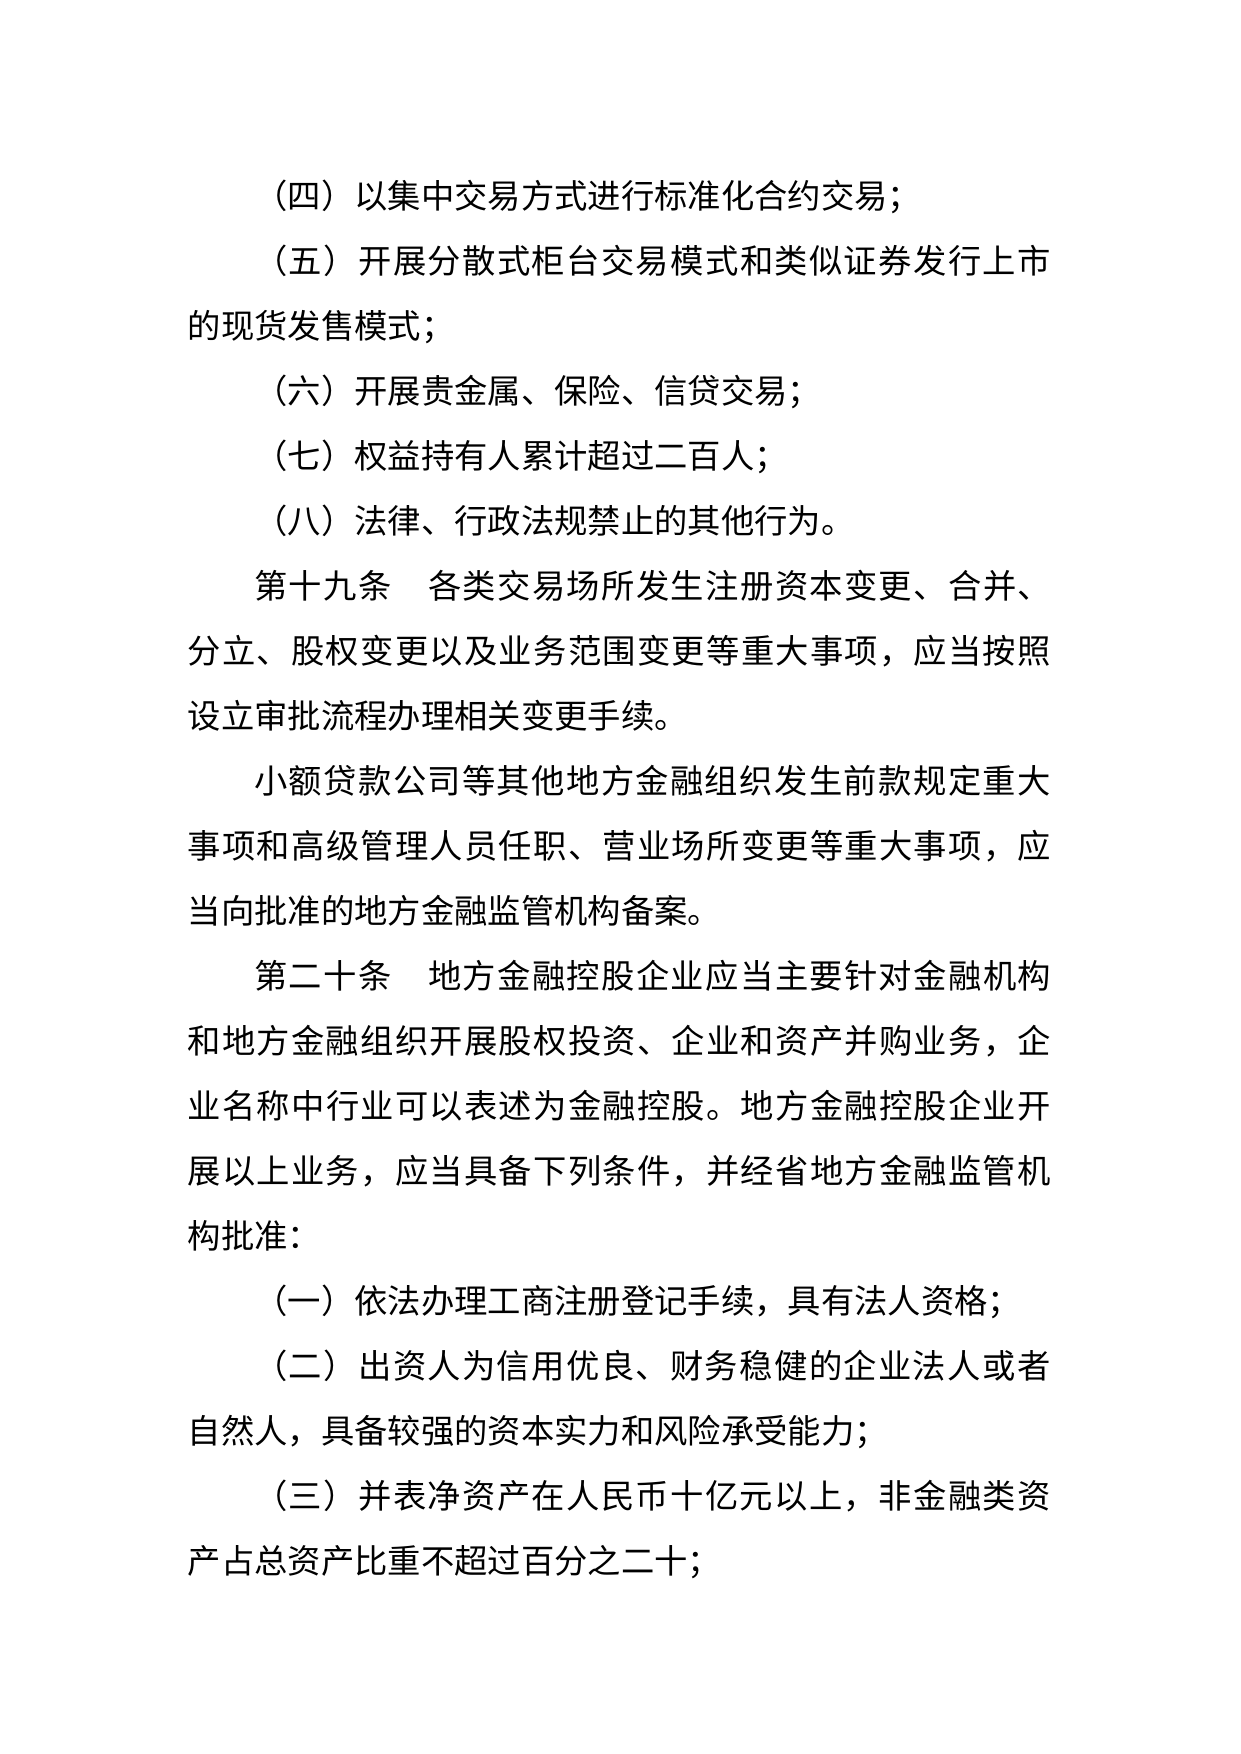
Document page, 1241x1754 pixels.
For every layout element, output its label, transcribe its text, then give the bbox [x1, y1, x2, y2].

text （一）依法办理工商注册登记手续，具有法人资格； [187, 1267, 1053, 1332]
text （五）开展分散式柜台交易模式和类似证券发行上市的现货发售模式； [187, 227, 1053, 357]
text （四）以集中交易方式进行标准化合约交易； [187, 162, 1053, 227]
text 第二十条 地方金融控股企业应当主要针对金融机构和地方金融组织开展股权投资、企业和资产并购业务，企业名称中行业可以表述为金融控股。地方金融控股企业开展以上业务，应当具备下列条件，并经省地方金融监管机构批准： [187, 942, 1053, 1267]
text （二）出资人为信用优良、财务稳健的企业法人或者自然人，具备较强的资本实力和风险承受能力； [187, 1332, 1053, 1462]
text 第十九条 各类交易场所发生注册资本变更、合并、分立、股权变更以及业务范围变更等重大事项，应当按照设立审批流程办理相关变更手续。 [187, 552, 1053, 747]
text （八）法律、行政法规禁止的其他行为。 [187, 487, 1053, 552]
text （七）权益持有人累计超过二百人； [187, 422, 1053, 487]
text （三）并表净资产在人民币十亿元以上，非金融类资产占总资产比重不超过百分之二十； [187, 1462, 1053, 1592]
text （六）开展贵金属、保险、信贷交易； [187, 357, 1053, 422]
text 小额贷款公司等其他地方金融组织发生前款规定重大事项和高级管理人员任职、营业场所变更等重大事项，应当向批准的地方金融监管机构备案。 [187, 747, 1053, 942]
